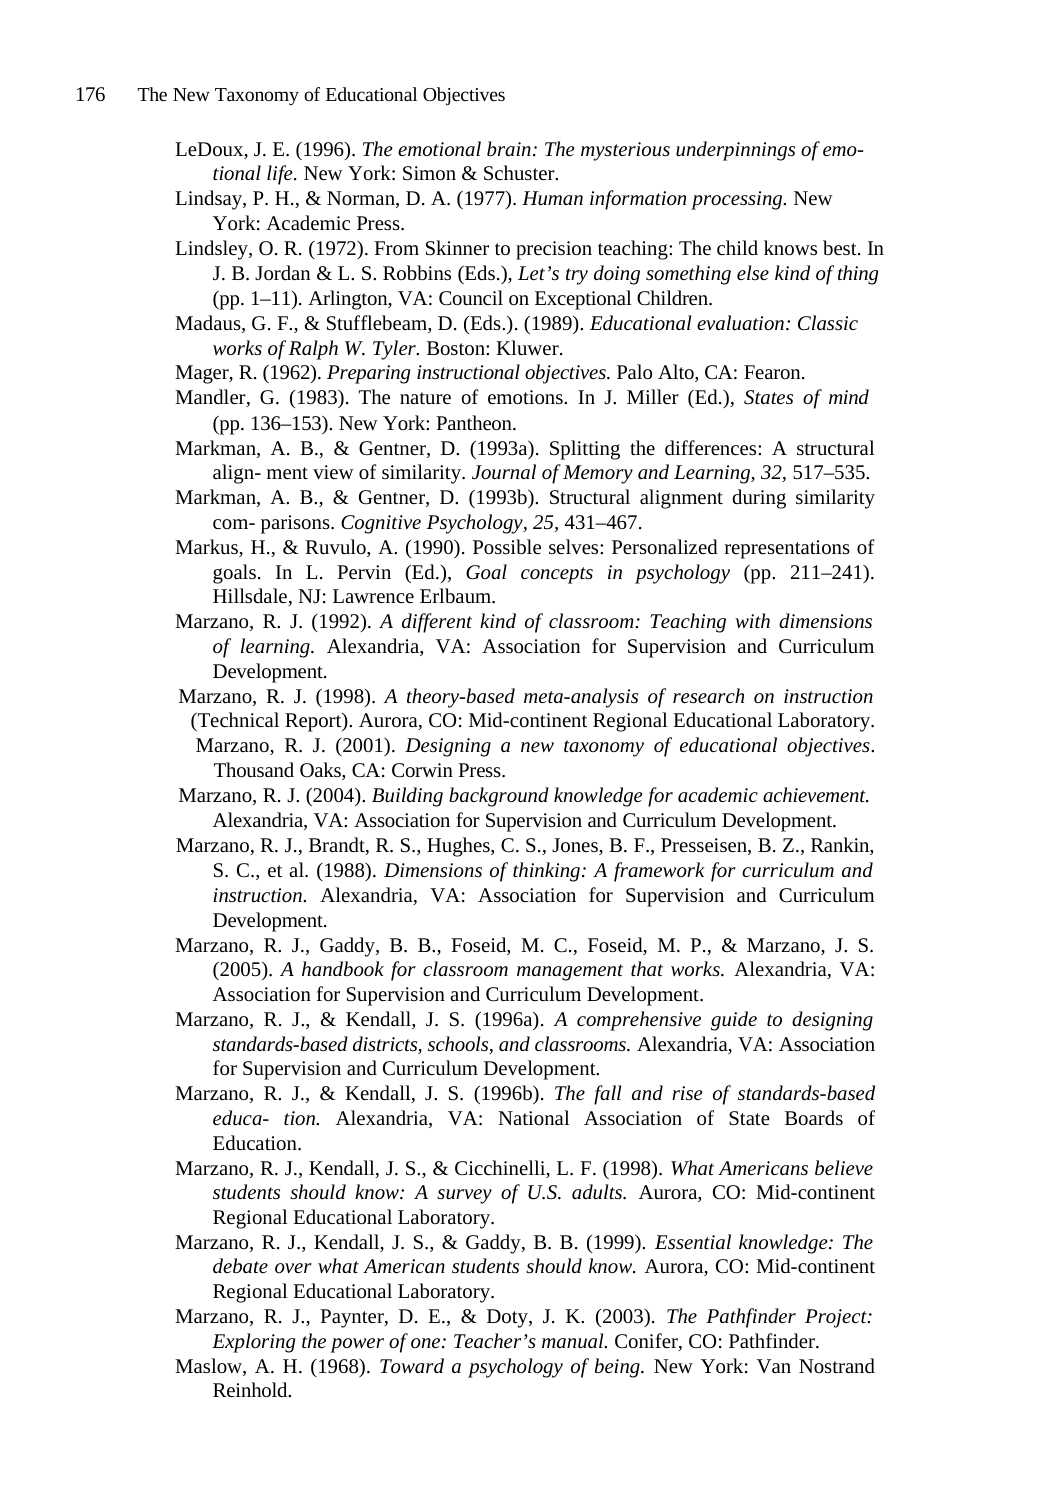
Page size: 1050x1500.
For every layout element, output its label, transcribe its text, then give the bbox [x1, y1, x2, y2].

text Mager, R. (1962). Preparing instructional objectives. Palo Alto, CA: Fearon. [175, 360, 1012, 384]
text Thousand Oaks, CA: Corwin Press. [169, 758, 551, 782]
text Alexandria, VA: Association for Supervision and Curriculum Development. [37, 808, 1012, 832]
text Marzano, R. J., Paynter, D. E., & Doty, J. K. (2003). The Pathfinder Project: Exploring the power of one: Teacher’s manual. Conifer, CO: Pathfinder. [175, 1304, 875, 1353]
text Madaus, G. F., & Stufflebeam, D. (Eds.). (1989). Educational evaluation: Classic works of Ralph W. Tyler. Boston: Kluwer. [175, 311, 875, 360]
text Maslow, A. H. (1968). Toward a psychology of being. New York: Van Nostrand Reinhold. [175, 1354, 875, 1402]
text S. C., et al. (1988). Dimensions of thinking: A framework for curriculum and instruction. Alexandria, VA: Association for Supervision and Curriculum Development. [212, 858, 875, 932]
text Marzano, R. J., Kendall, J. S., & Cicchinelli, L. F. (1998). What Americans believe students should know: A survey of U.S. adults. Aurora, CO: Mid-continent Regional Educational Laboratory. [175, 1155, 875, 1229]
text LeDoux, J. E. (1996). The emotional brain: The mysterious underpinnings of emo- tional life. New York: Simon & Schuster. [175, 136, 875, 185]
text Lindsay, P. H., & Norman, D. A. (1977). Human information processing. New York: Academic Press. [175, 186, 875, 235]
text Marzano, R. J., Brandt, R. S., Hughes, C. S., Jones, B. F., Presseisen, B. Z., Rankin, [37, 833, 1012, 857]
text Markman, A. B., & Gentner, D. (1993b). Structural alignment during similarity com- parisons. Cognitive Psychology, 25, 431–467. [175, 485, 875, 534]
text Marzano, R. J., Gaddy, B. B., Foseid, M. C., Foseid, M. P., & Marzano, J. S. (2005). A handbook for classroom management that works. Alexandria, VA: Association for Supervision and Curriculum Development. [175, 933, 876, 1006]
text Mandler, G. (1983). The nature of emotions. In J. Miller (Ed.), States of mind [175, 386, 1012, 409]
text Markus, H., & Ruvulo, A. (1990). Possible selves: Personalized representations of goals. In L. Pervin (Ed.), Goal concepts in psychology (pp. 211–241). Hillsdale, NJ: Lawrence Erlbaum. [175, 535, 875, 608]
text Lindsley, O. R. (1972). From Skinner to precision teaching: The child knows best. In [175, 236, 1012, 260]
text (pp. 136–153). New York: Pantheon. [212, 411, 1012, 435]
text Marzano, R. J., Kendall, J. S., & Gaddy, B. B. (1999). Essential knowledge: The debate over what American students should know. Aurora, CO: Mid-continent Regional Educational Laboratory. [175, 1230, 875, 1303]
text Marzano, R. J. (1998). A theory-based meta-analysis of research on instruction (Technical Report). Aurora, CO: Mid-continent Regional Educational Laboratory. Marzano, R. J. (2001). Designing a new taxonomy of educational objectives. [162, 683, 875, 757]
text J. B. Jordan & L. S. Robbins (Eds.), Let’s try doing something else kind of thing [212, 261, 1012, 285]
text (pp. 1–11). Arlington, VA: Council on Exceptional Children. [212, 286, 1012, 310]
text Marzano, R. J. (2004). Building background knowledge for academic achievement. [37, 783, 1012, 807]
text Markman, A. B., & Gentner, D. (1993a). Splitting the differences: A structural align- ment view of similarity. Journal of Memory and Learning, 32, 517–535. [175, 436, 875, 484]
text Marzano, R. J. (1992). A different kind of classroom: Teaching with dimensions of learning. Alexandria, VA: Association for Supervision and Curriculum Development. [175, 609, 875, 683]
text Marzano, R. J., & Kendall, J. S. (1996a). A comprehensive guide to designing standards-based districts, schools, and classrooms. Alexandria, VA: Association for Supervision and Curriculum Development. [175, 1007, 875, 1080]
text Marzano, R. J., & Kendall, J. S. (1996b). The fall and rise of standards-based educa- tion. Alexandria, VA: National Association of State Boards of Education. [175, 1081, 875, 1155]
